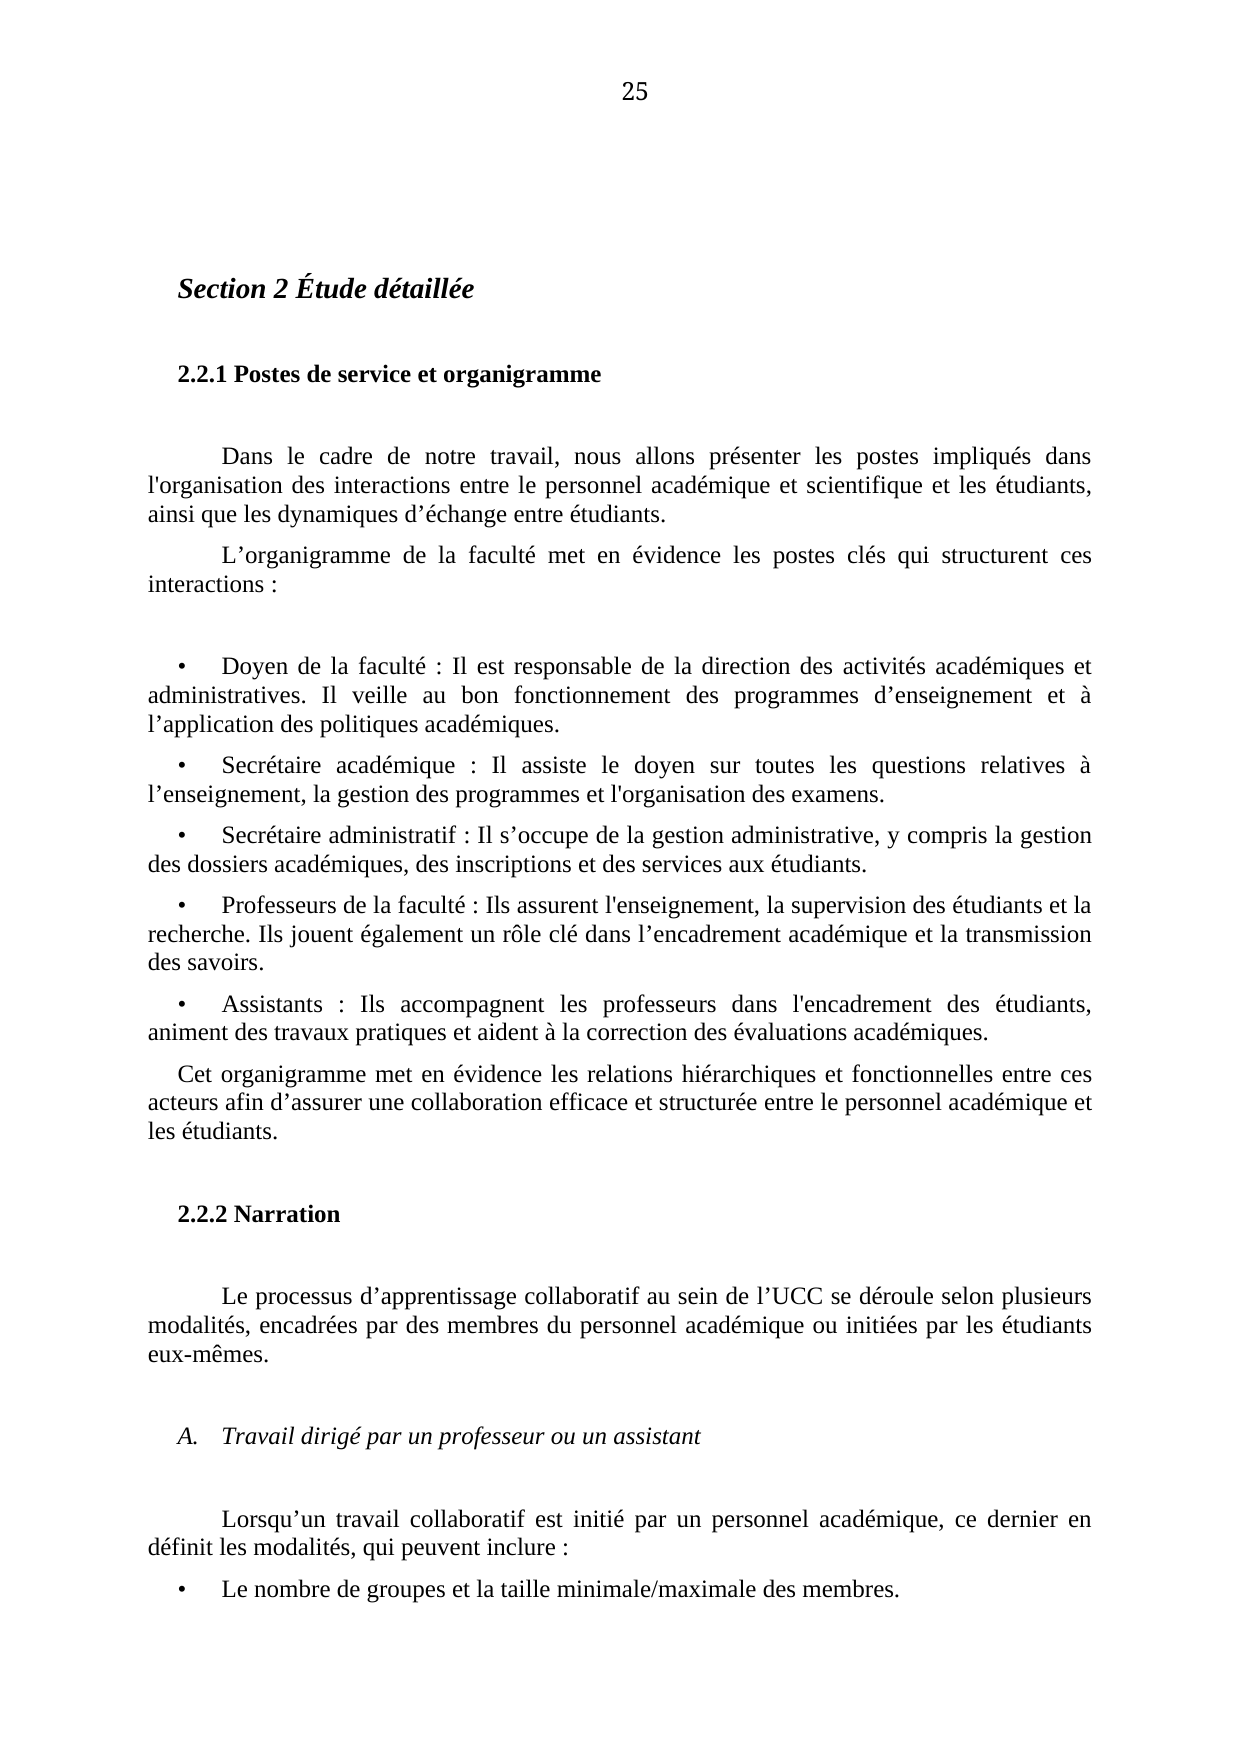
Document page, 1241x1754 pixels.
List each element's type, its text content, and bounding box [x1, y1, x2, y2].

text Lorsqu’un travail collaboratif est initié par un personnel académique, ce dernier en définit les modalités, qui peuvent inclure : [148, 1504, 1093, 1561]
text • Assistants : Ils accompagnent les professeurs dans l'encadrement des étudiants, animent des travaux pratiques et aident à la correction des évaluations académiques. [148, 989, 1093, 1046]
text Dans le cadre de notre travail, nous allons présenter les postes impliqués dans l'organisation des interactions entre le personnel académique et scientifique et les étudiants, ainsi que les dynamiques d’échange entre étudiants. [148, 441, 1093, 527]
text • Professeurs de la faculté : Ils assurent l'enseignement, la supervision des étudiants et la recherche. Ils jouent également un rôle clé dans l’encadrement académique et la transmission des savoirs. [148, 890, 1093, 976]
text Section 2 Étude détaillée [148, 271, 1093, 305]
list Travail dirigé par un professeur ou un assistant [177, 1421, 1093, 1450]
text • Secrétaire administratif : Il s’occupe de la gestion administrative, y compris la gestion des dossiers académiques, des inscriptions et des services aux étudiants. [148, 820, 1093, 877]
text • Le nombre de groupes et la taille minimale/maximale des membres. [148, 1574, 1093, 1602]
text • Secrétaire académique : Il assiste le doyen sur toutes les questions relatives à l’enseignement, la gestion des programmes et l'organisation des examens. [148, 750, 1093, 807]
text L’organigramme de la faculté met en évidence les postes clés qui structurent ces interactions : [148, 540, 1093, 597]
text Le processus d’apprentissage collaboratif au sein de l’UCC se déroule selon plusieurs modalités, encadrées par des membres du personnel académique ou initiées par les étudiants eux-mêmes. [148, 1281, 1093, 1367]
text 2.2.1 Postes de service et organigramme [148, 359, 1093, 387]
text • Doyen de la faculté : Il est responsable de la direction des activités académiques et administratives. Il veille au bon fonctionnement des programmes d’enseignement et à l’application des politiques académiques. [148, 651, 1093, 737]
text 2.2.2 Narration [148, 1199, 1093, 1227]
text Cet organigramme met en évidence les relations hiérarchiques et fonctionnelles entre ces acteurs afin d’assurer une collaboration efficace et structurée entre le personnel académique et les étudiants. [148, 1059, 1093, 1145]
